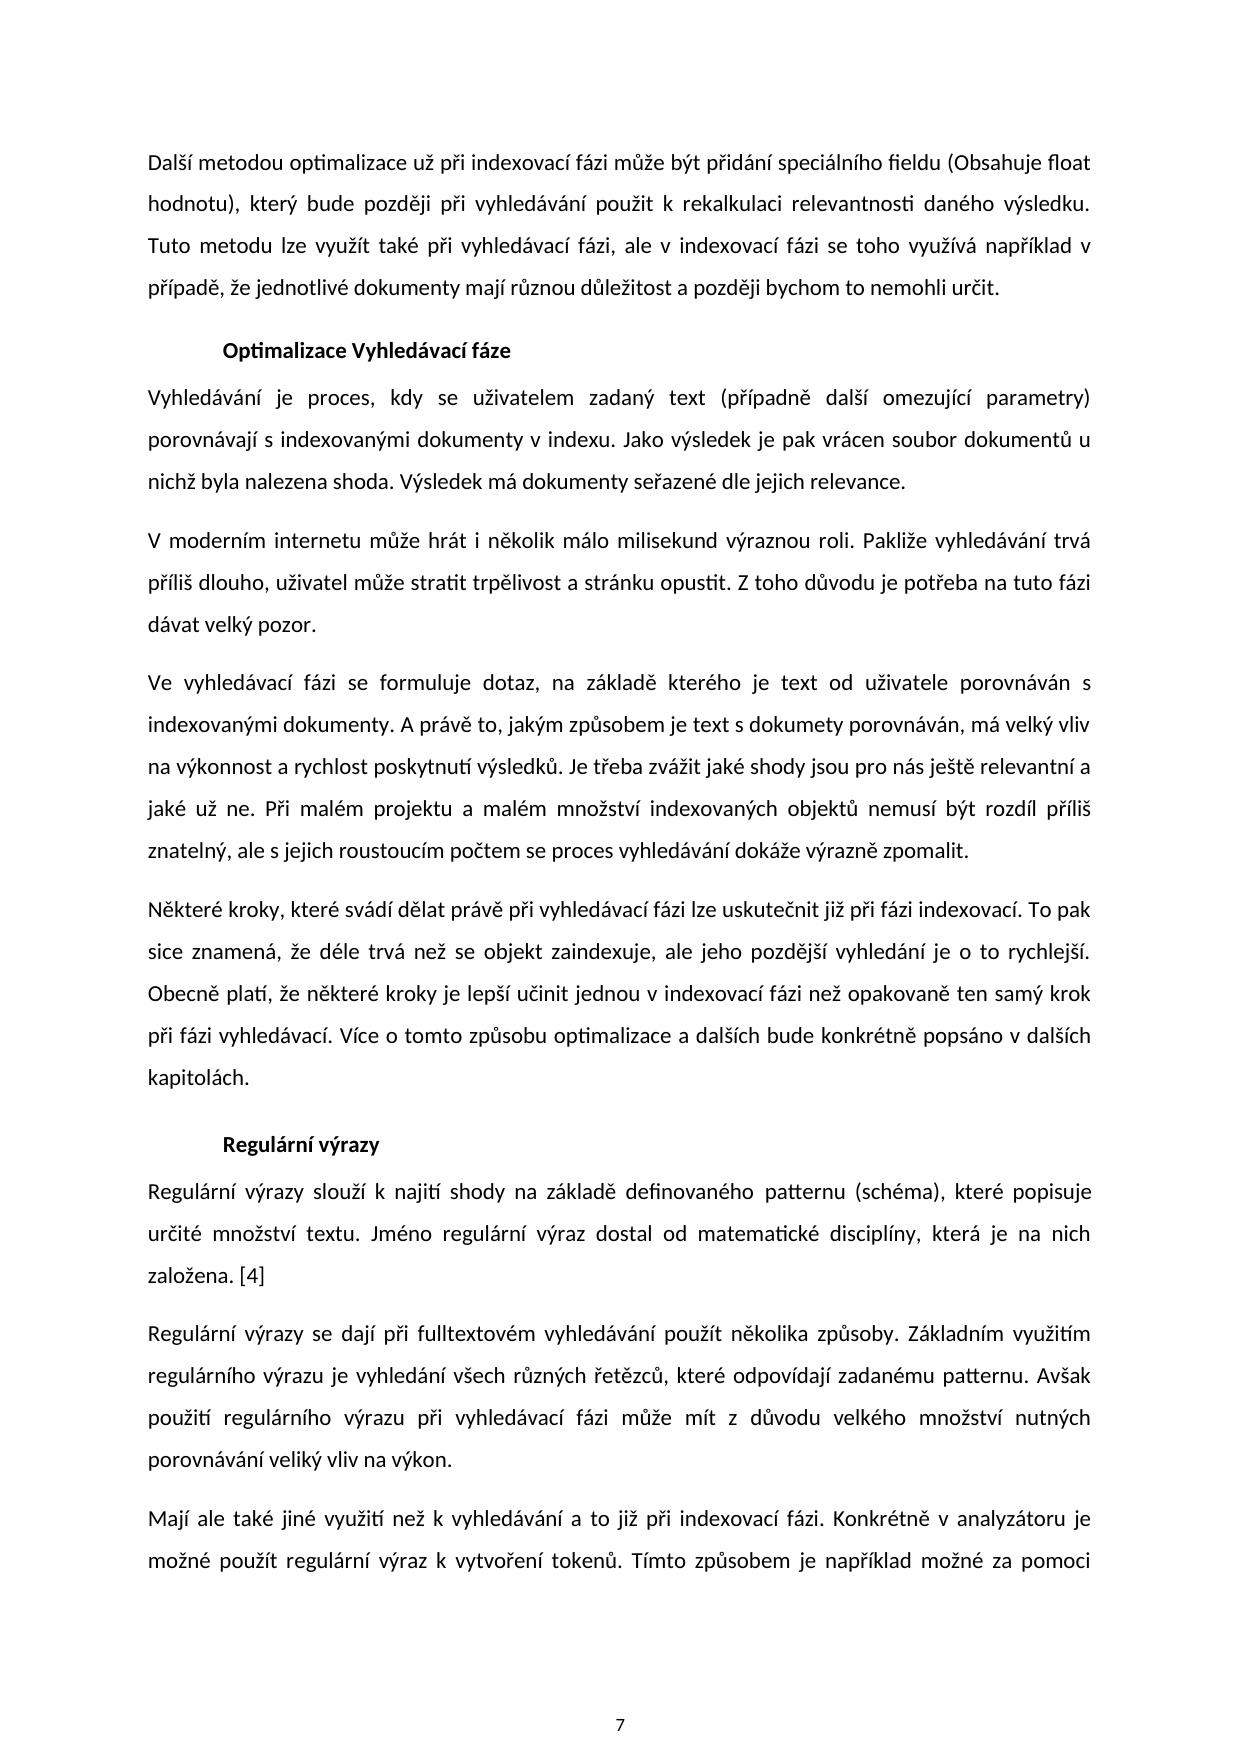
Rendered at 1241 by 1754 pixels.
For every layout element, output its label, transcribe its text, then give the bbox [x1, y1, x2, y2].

text Regulární výrazy [223, 1130, 1093, 1158]
text Regulární výrazy slouží k najití shody na základě definovaného patternu (schéma), které popisuje určité množství textu. Jméno regulární výraz dostal od matematické disciplíny, která je na nich založena. [4] [148, 1177, 1093, 1289]
text V moderním internetu může hrát i několik málo milisekund výraznou roli. Pakliže vyhledávání trvá příliš dlouho, uživatel může stratit trpělivost a stránku opustit. Z toho důvodu je potřeba na tuto fázi dávat velký pozor. [148, 526, 1093, 638]
text Vyhledávání je proces, kdy se uživatelem zadaný text (případně další omezující parametry) porovnávají s indexovanými dokumenty v indexu. Jako výsledek je pak vrácen soubor dokumentů u nichž byla nalezena shoda. Výsledek má dokumenty seřazené dle jejich relevance. [148, 383, 1093, 495]
text Optimalizace Vyhledávací fáze [223, 336, 1093, 364]
text Některé kroky, které svádí dělat právě při vyhledávací fázi lze uskutečnit již při fázi indexovací. To pak sice znamená, že déle trvá než se objekt zaindexuje, ale jeho pozdější vyhledání je o to rychlejší. Obecně platí, že některé kroky je lepší učinit jednou v indexovací fázi než opakovaně ten samý krok při fázi vyhledávací. Více o tomto způsobu optimalizace a dalších bude konkrétně popsáno v dalších kapitolách. [148, 895, 1093, 1091]
text Regulární výrazy se dají při fulltextovém vyhledávání použít několika způsoby. Základním využitím regulárního výrazu je vyhledání všech různých řetězců, které odpovídají zadanému patternu. Avšak použití regulárního výrazu při vyhledávací fázi může mít z důvodu velkého množství nutných porovnávání veliký vliv na výkon. [148, 1319, 1093, 1473]
text Ve vyhledávací fázi se formuluje dotaz, na základě kterého je text od uživatele porovnáván s indexovanými dokumenty. A právě to, jakým způsobem je text s dokumety porovnáván, má velký vliv na výkonnost a rychlost poskytnutí výsledků. Je třeba zvážit jaké shody jsou pro nás ještě relevantní a jaké už ne. Při malém projektu a malém množství indexovaných objektů nemusí být rozdíl příliš znatelný, ale s jejich roustoucím počtem se proces vyhledávání dokáže výrazně zpomalit. [148, 668, 1093, 864]
